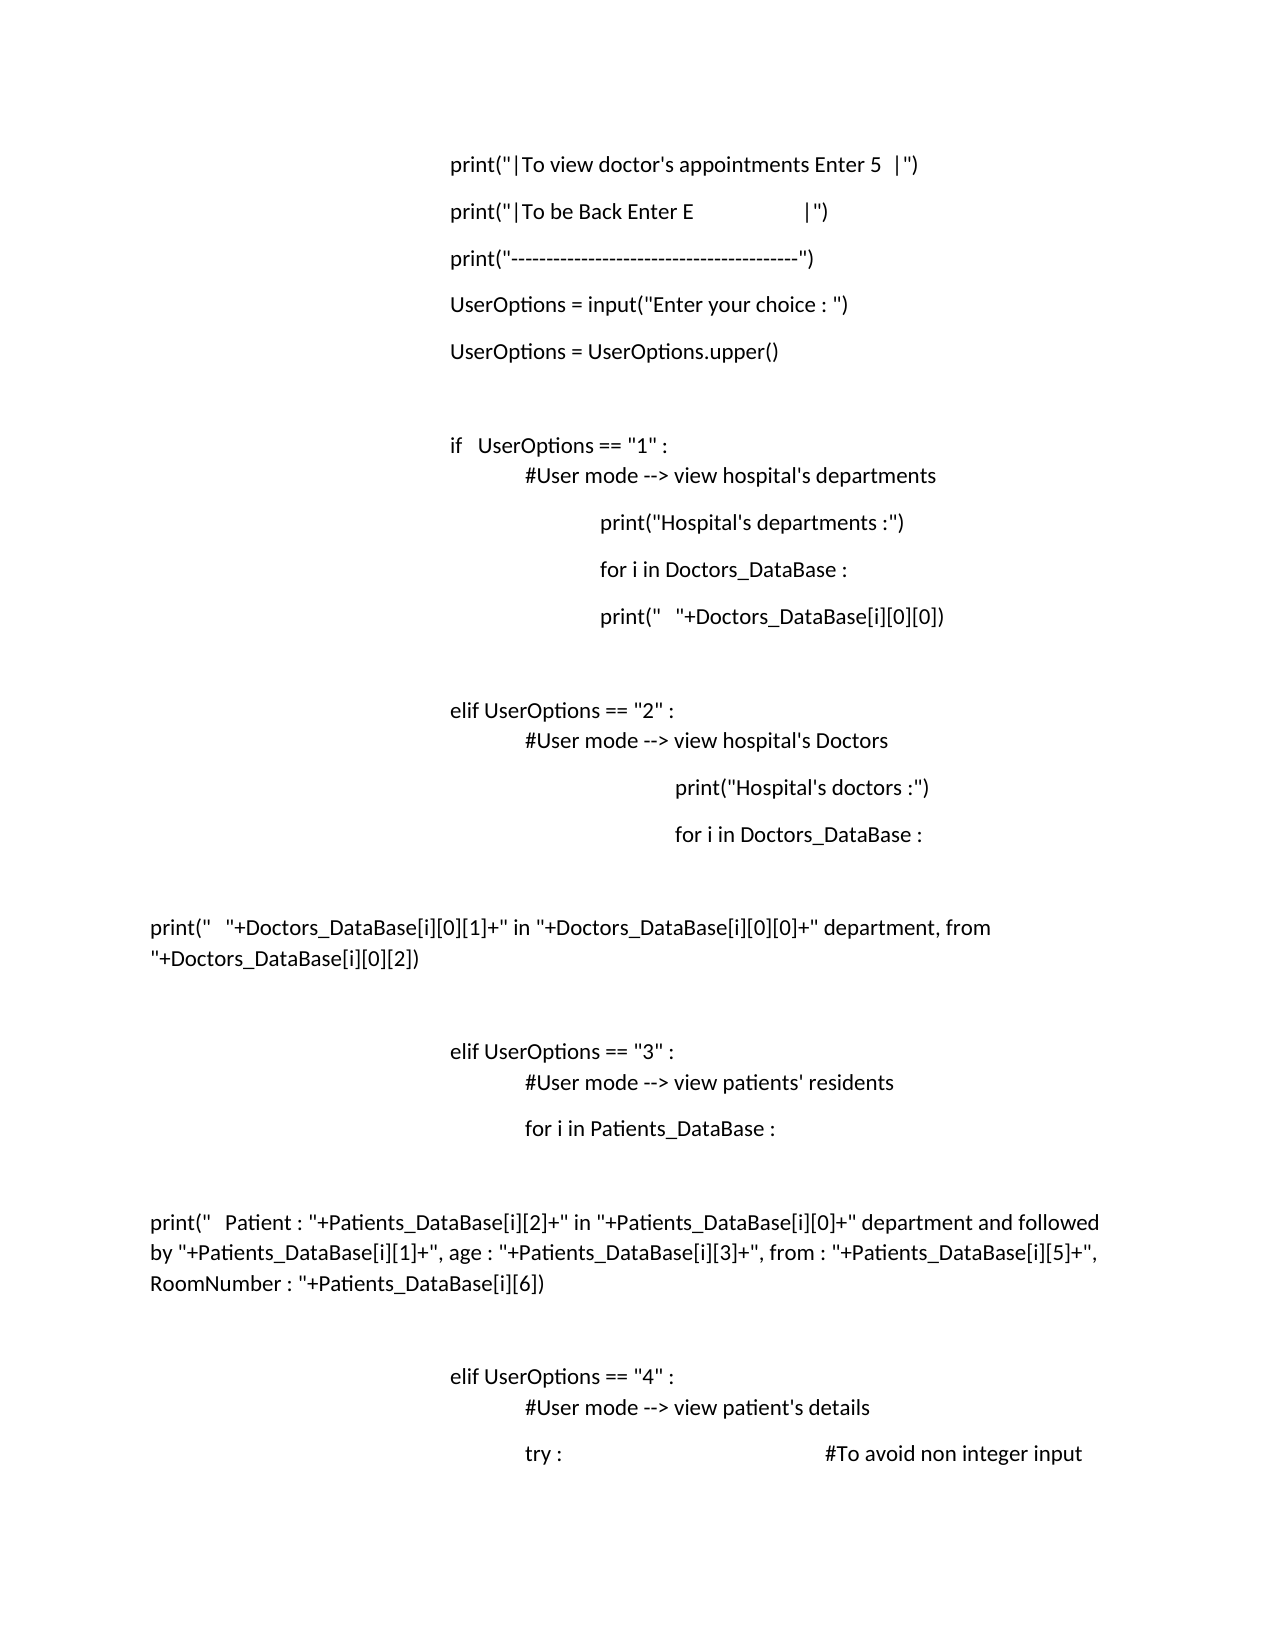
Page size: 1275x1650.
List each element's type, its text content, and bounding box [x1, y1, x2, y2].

text print(" "+Doctors_DataBase[i][0][1]+" in "+Doctors_DataBase[i][0][0]+" department, from "+Doctors_DataBase[i][0][2]) [150, 913, 1125, 972]
text print("Hospital's departments :") [150, 508, 1125, 536]
text UserOptions = input("Enter your choice : ") [150, 291, 1125, 319]
text UserOptions = UserOptions.upper() [150, 337, 1125, 366]
text print("|To view doctor's appointments Enter 5 |") [150, 150, 1125, 178]
text elif UserOptions == "4" : #User mode --> view patient's details [150, 1362, 1125, 1421]
text if UserOptions == "1" : #User mode --> view hospital's departments [150, 431, 1125, 489]
text for i in Patients_DataBase : [150, 1114, 1125, 1143]
text elif UserOptions == "3" : #User mode --> view patients' residents [150, 1037, 1125, 1096]
text print(" "+Doctors_DataBase[i][0][0]) [150, 602, 1125, 630]
text print("Hospital's doctors :") [150, 773, 1125, 801]
text for i in Doctors_DataBase : [150, 555, 1125, 583]
text print(" Patient : "+Patients_DataBase[i][2]+" in "+Patients_DataBase[i][0]+" department and followed by "+Patients_DataBase[i][1]+", age : "+Patients_DataBase[i][3]+", from : "+Patients_DataBase[i][5]+", RoomNumber : "+Patients_DataBase[i][6]) [150, 1208, 1125, 1297]
text print("-----------------------------------------") [150, 244, 1125, 272]
text for i in Doctors_DataBase : [150, 820, 1125, 848]
text elif UserOptions == "2" : #User mode --> view hospital's Doctors [150, 696, 1125, 754]
text print("|To be Back Enter E |") [150, 197, 1125, 225]
text try : #To avoid non integer input [150, 1439, 1125, 1468]
